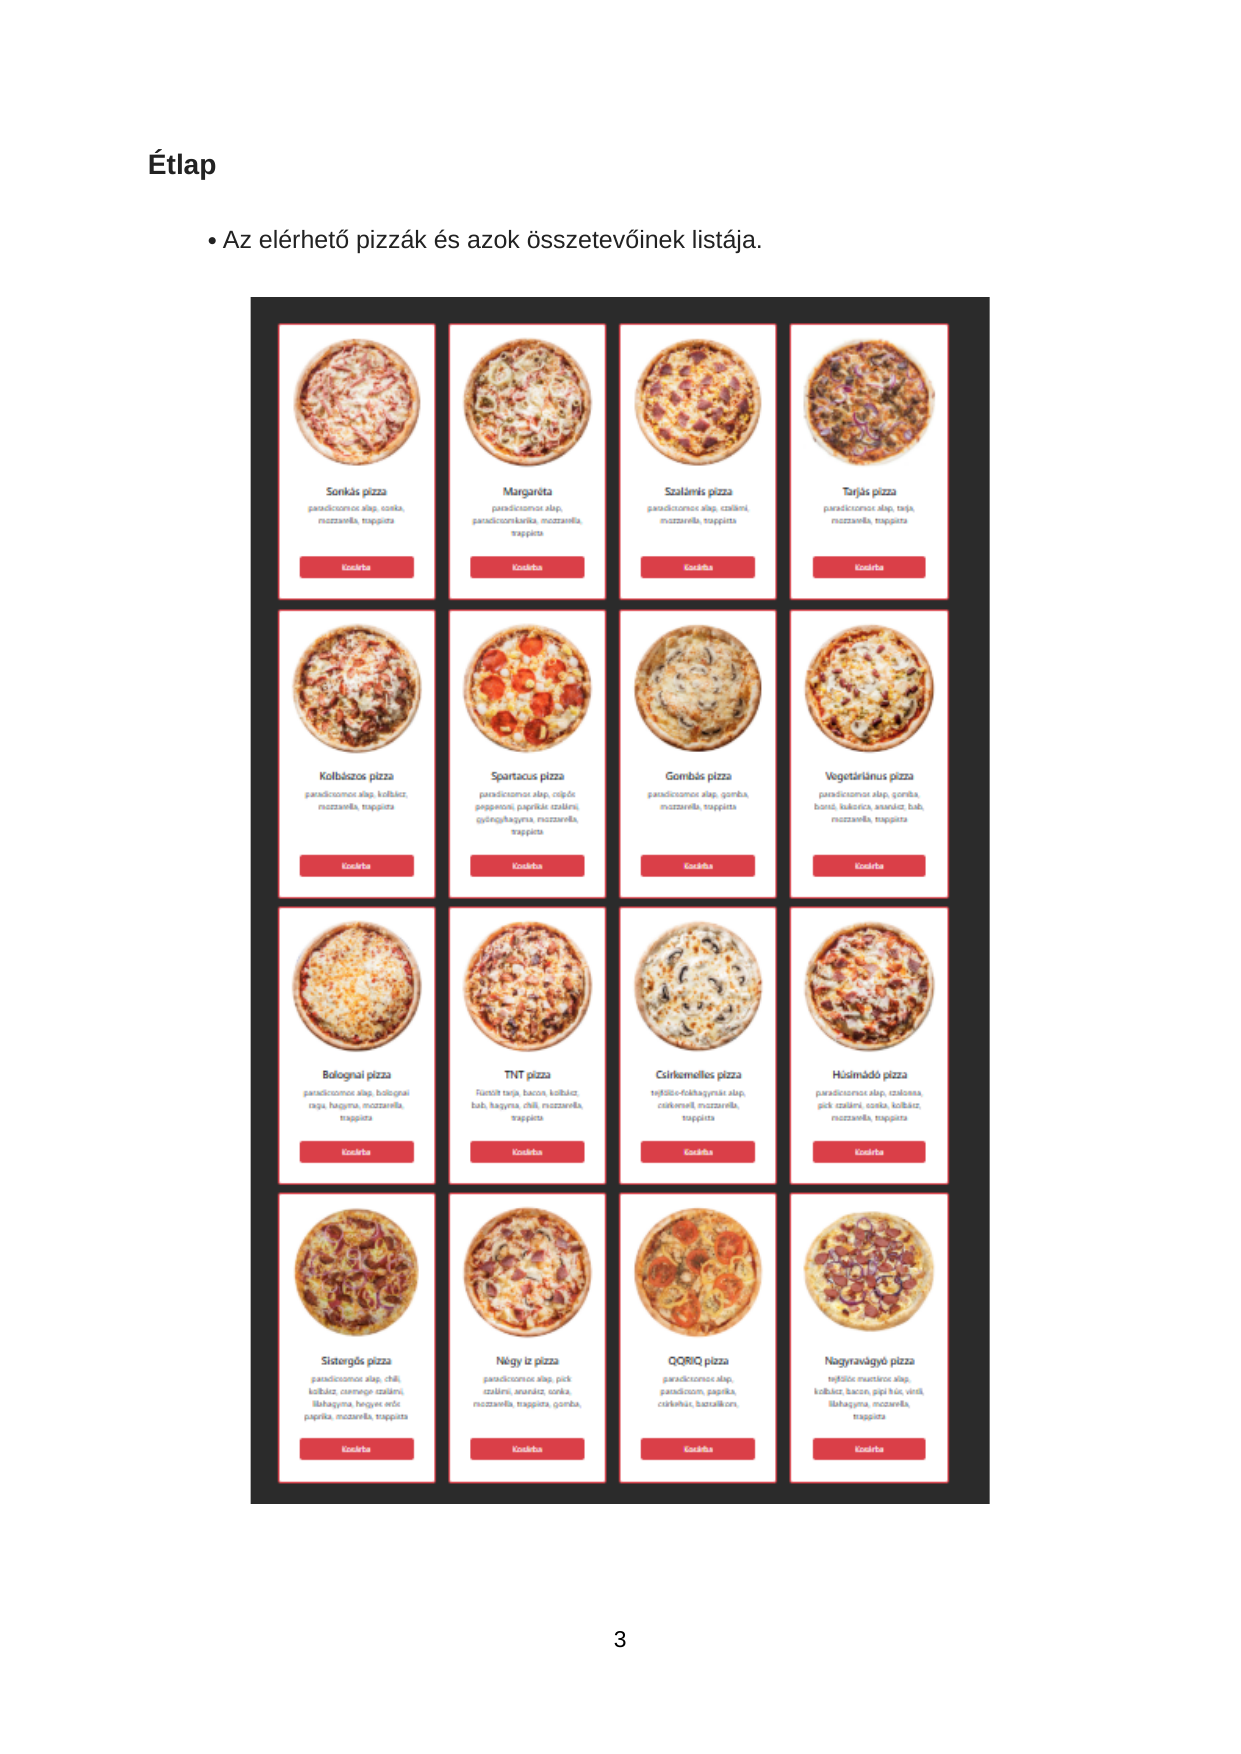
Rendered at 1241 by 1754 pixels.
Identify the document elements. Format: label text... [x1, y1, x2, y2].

text Étlap [148, 148, 1093, 180]
list Az elérhető pizzák és azok összetevőinek listája. [208, 225, 1093, 254]
picture [250, 297, 990, 1504]
